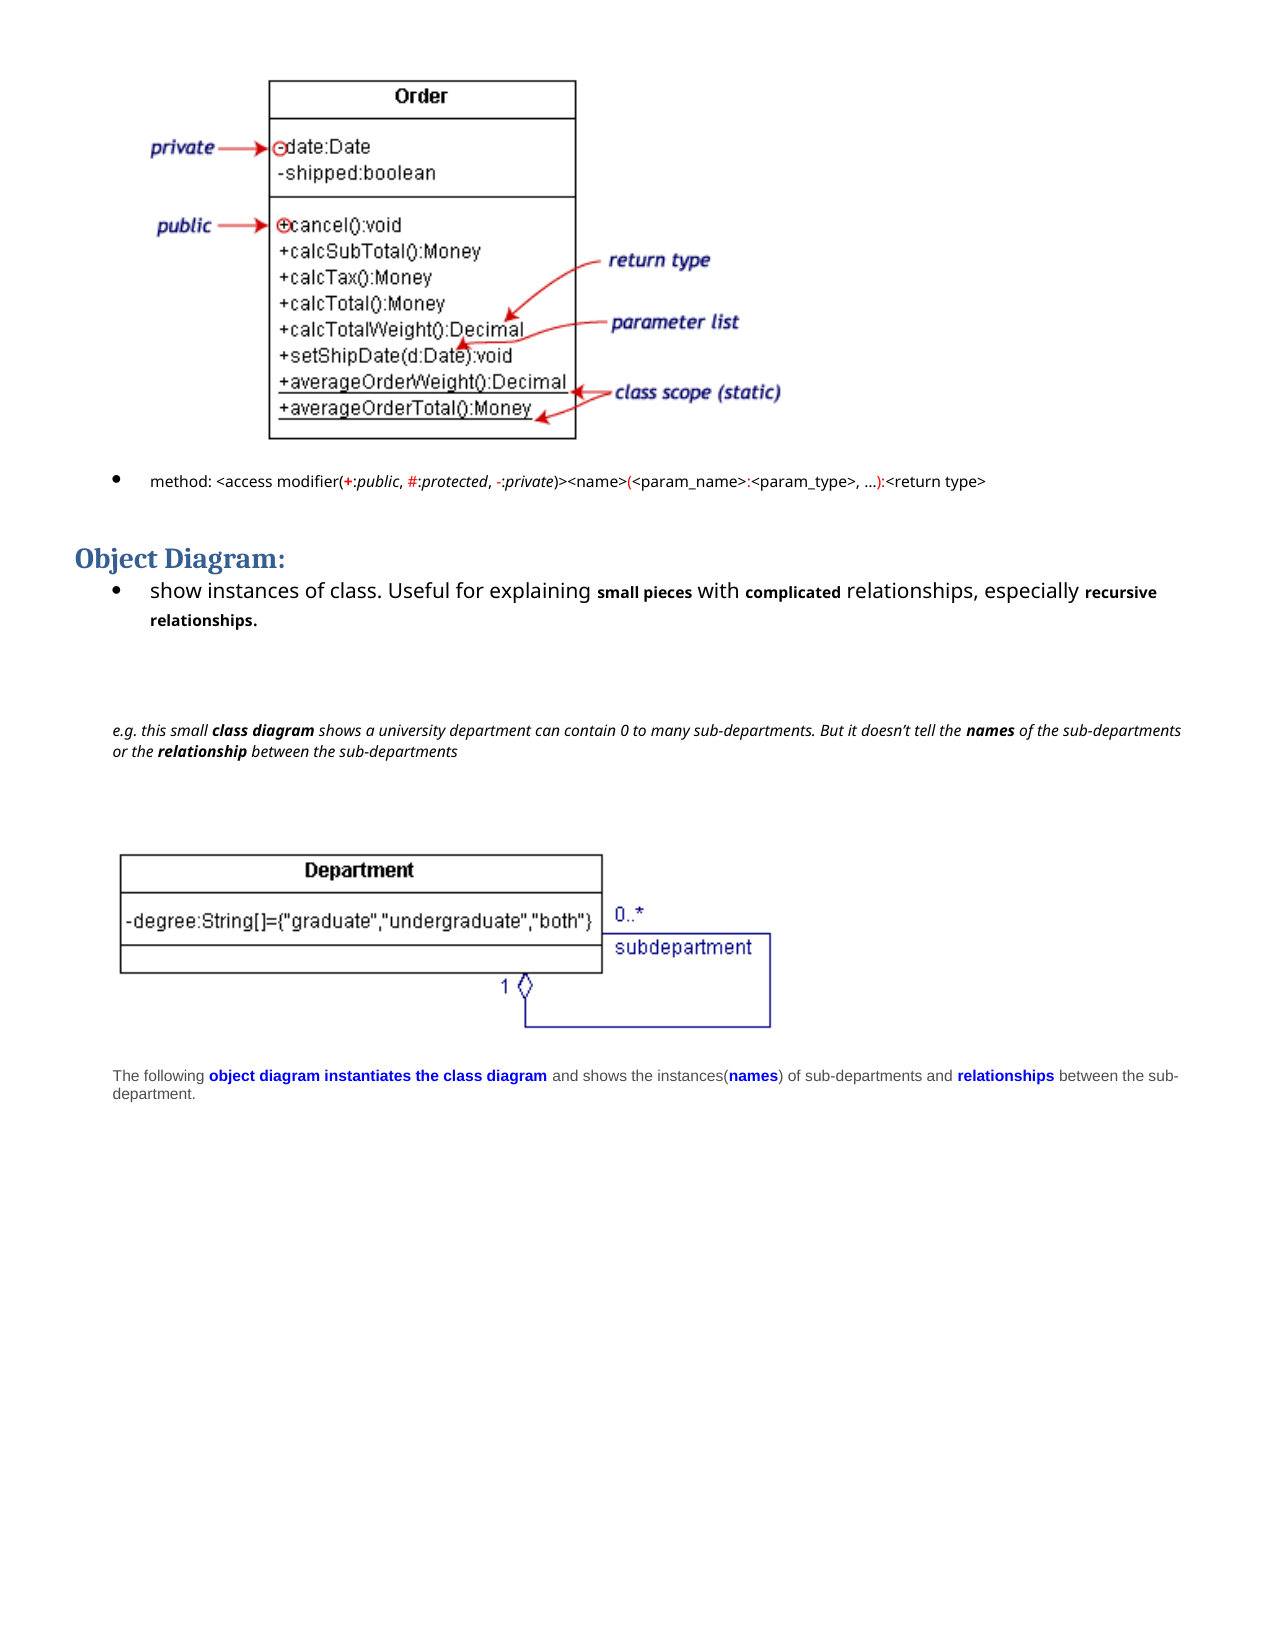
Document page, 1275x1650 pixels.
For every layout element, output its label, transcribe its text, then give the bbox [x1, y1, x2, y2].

text e.g. this small class diagram shows a university department can contain 0 to many sub-departments. But it doesn’t tell the names of the sub-departments or the relationship between the sub-departments [112, 719, 1200, 762]
picture [112, 848, 781, 1038]
subtitle Object Diagram: [75, 542, 1200, 576]
list method: <access modifier(+:public, #:protected, -:private)><name>(<param_name>:<param_type>, …):<return type> [112, 471, 1200, 492]
picture [150, 75, 782, 443]
list show instances of class. Useful for explaining small pieces with complicated relationships, especially recursive relationships. [112, 576, 1200, 633]
text The following object diagram instantiates the class diagram and shows the instances(names) of sub-departments and relationships between the sub-department. [112, 1067, 1200, 1103]
